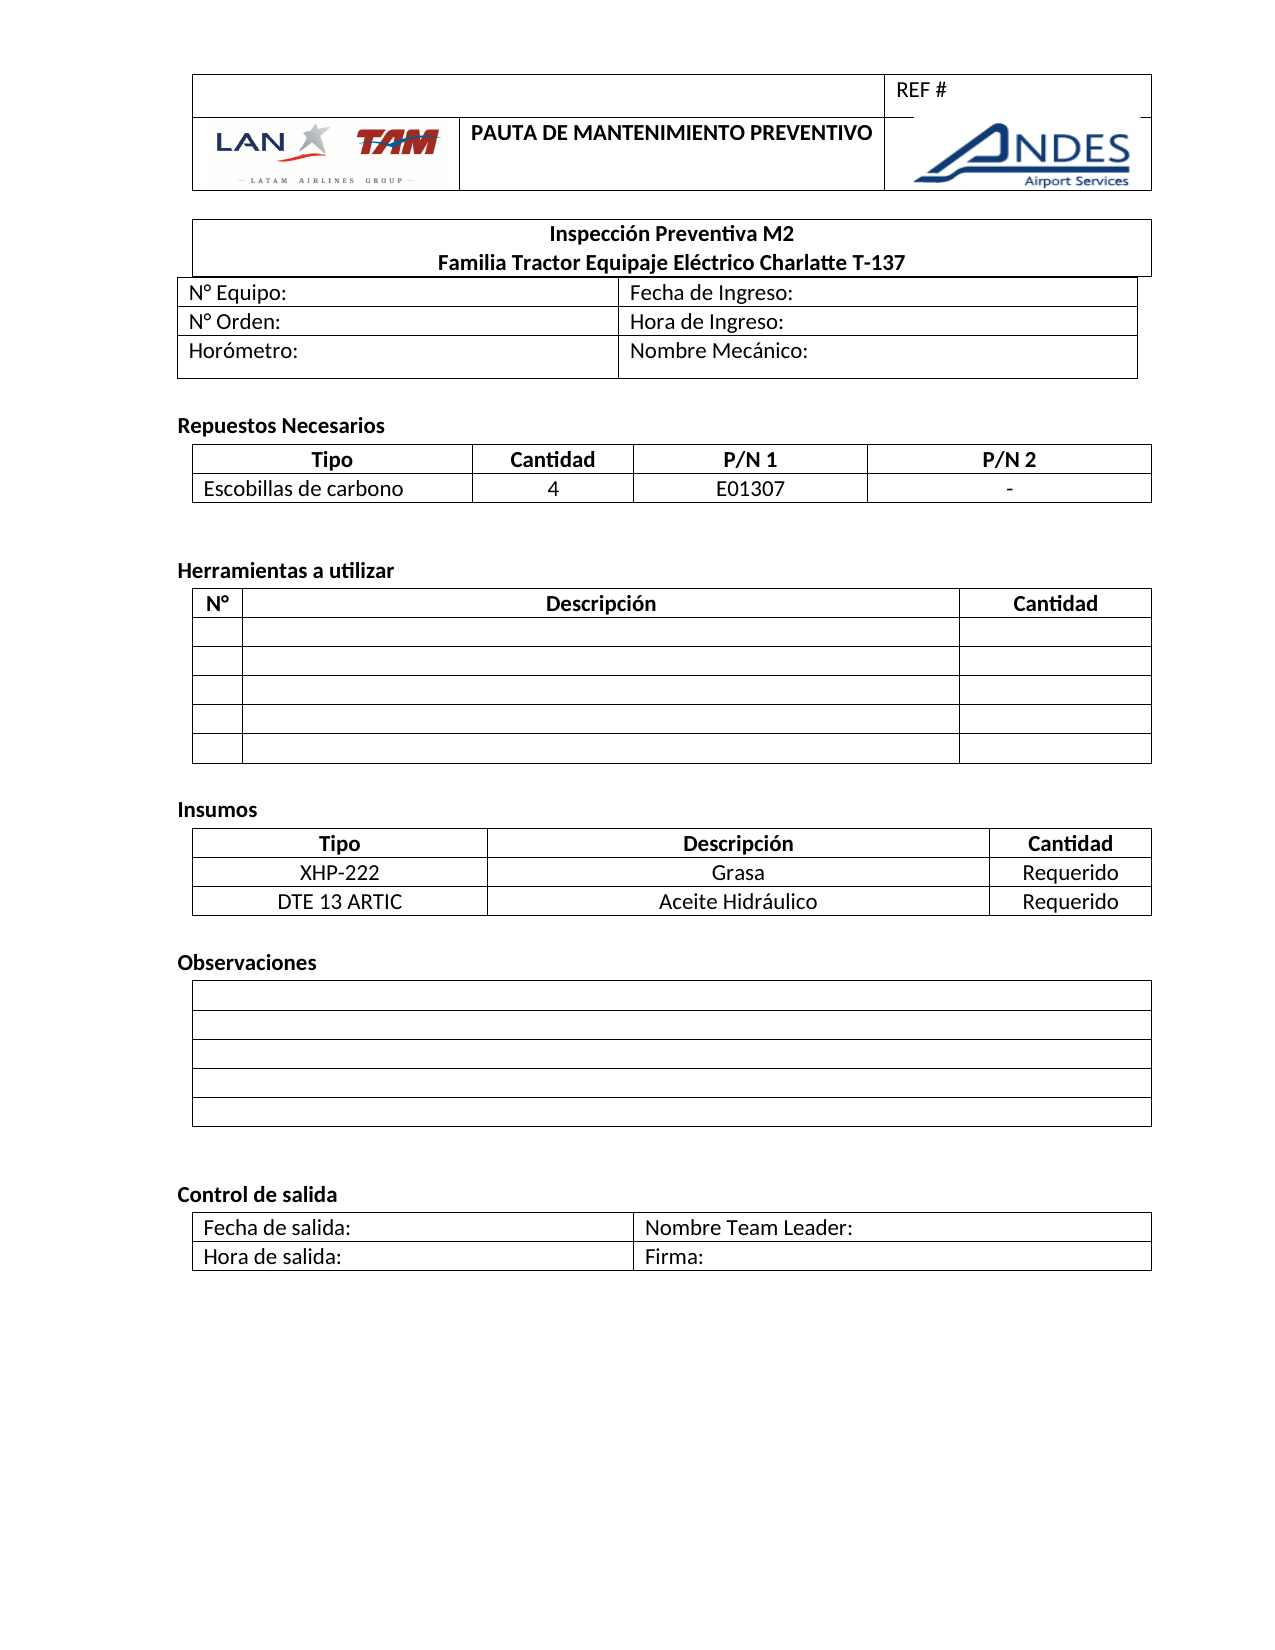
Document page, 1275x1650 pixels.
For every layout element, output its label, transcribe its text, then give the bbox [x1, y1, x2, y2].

table_cell [960, 734, 1151, 762]
table_cell [193, 1098, 1151, 1126]
table_cell - [868, 474, 1151, 502]
table_header Cantidad [990, 829, 1151, 857]
table_header N° [193, 589, 242, 617]
table_header Fecha de Ingreso: [619, 278, 1137, 306]
picture [913, 117, 1141, 190]
table_header P/N 1 [634, 445, 867, 473]
table_cell 4 [473, 474, 633, 502]
table_header P/N 2 [868, 445, 1151, 473]
text Repuestos Necesarios [177, 411, 1098, 439]
table_cell Hora de Ingreso: [619, 307, 1137, 335]
table_header [193, 981, 1151, 1009]
table_header Tipo [193, 829, 487, 857]
table_cell [193, 1069, 1151, 1097]
table_header Descripción [243, 589, 959, 617]
table_cell [193, 734, 242, 762]
table_cell [193, 676, 242, 704]
table_header Cantidad [473, 445, 633, 473]
table_header Inspección Preventiva M2 Familia Tractor Equipaje Eléctrico Charlatte T-137 [193, 220, 1151, 276]
table_cell [960, 647, 1151, 675]
table_cell DTE 13 ARTIC [193, 887, 487, 915]
text Herramientas a utilizar [177, 556, 1098, 584]
table_cell [193, 647, 242, 675]
table_cell Firma: [634, 1242, 1151, 1270]
text Control de salida [177, 1180, 1098, 1208]
table_cell Nombre Mecánico: [619, 336, 1137, 378]
table_header Nombre Team Leader: [634, 1213, 1151, 1241]
text Observaciones [177, 948, 1098, 976]
table_cell [193, 618, 242, 646]
table_cell Horómetro: [178, 336, 618, 378]
table_cell N° Orden: [178, 307, 618, 335]
picture [204, 191, 454, 195]
table_cell [243, 618, 959, 646]
table_header N° Equipo: [178, 278, 618, 306]
table_header Fecha de salida: [193, 1213, 633, 1241]
table_header Tipo [193, 445, 472, 473]
table_cell [960, 705, 1151, 733]
table_cell [243, 734, 959, 762]
picture [204, 118, 454, 190]
table_cell [243, 647, 959, 675]
table_cell [193, 705, 242, 733]
table_cell Aceite Hidráulico [488, 887, 989, 915]
text Insumos [177, 796, 1098, 824]
table_cell [243, 705, 959, 733]
table_cell [960, 676, 1151, 704]
table_cell [243, 676, 959, 704]
table_cell Escobillas de carbono [193, 474, 472, 502]
table_cell [193, 1040, 1151, 1068]
table_cell E01307 [634, 474, 867, 502]
table_header Descripción [488, 829, 989, 857]
table_cell XHP-222 [193, 858, 487, 886]
table_cell Requerido [990, 887, 1151, 915]
table_cell Grasa [488, 858, 989, 886]
table_cell [193, 1011, 1151, 1038]
table_cell Hora de salida: [193, 1242, 633, 1270]
table_header Cantidad [960, 589, 1151, 617]
table_cell [960, 618, 1151, 646]
table_cell Requerido [990, 858, 1151, 886]
